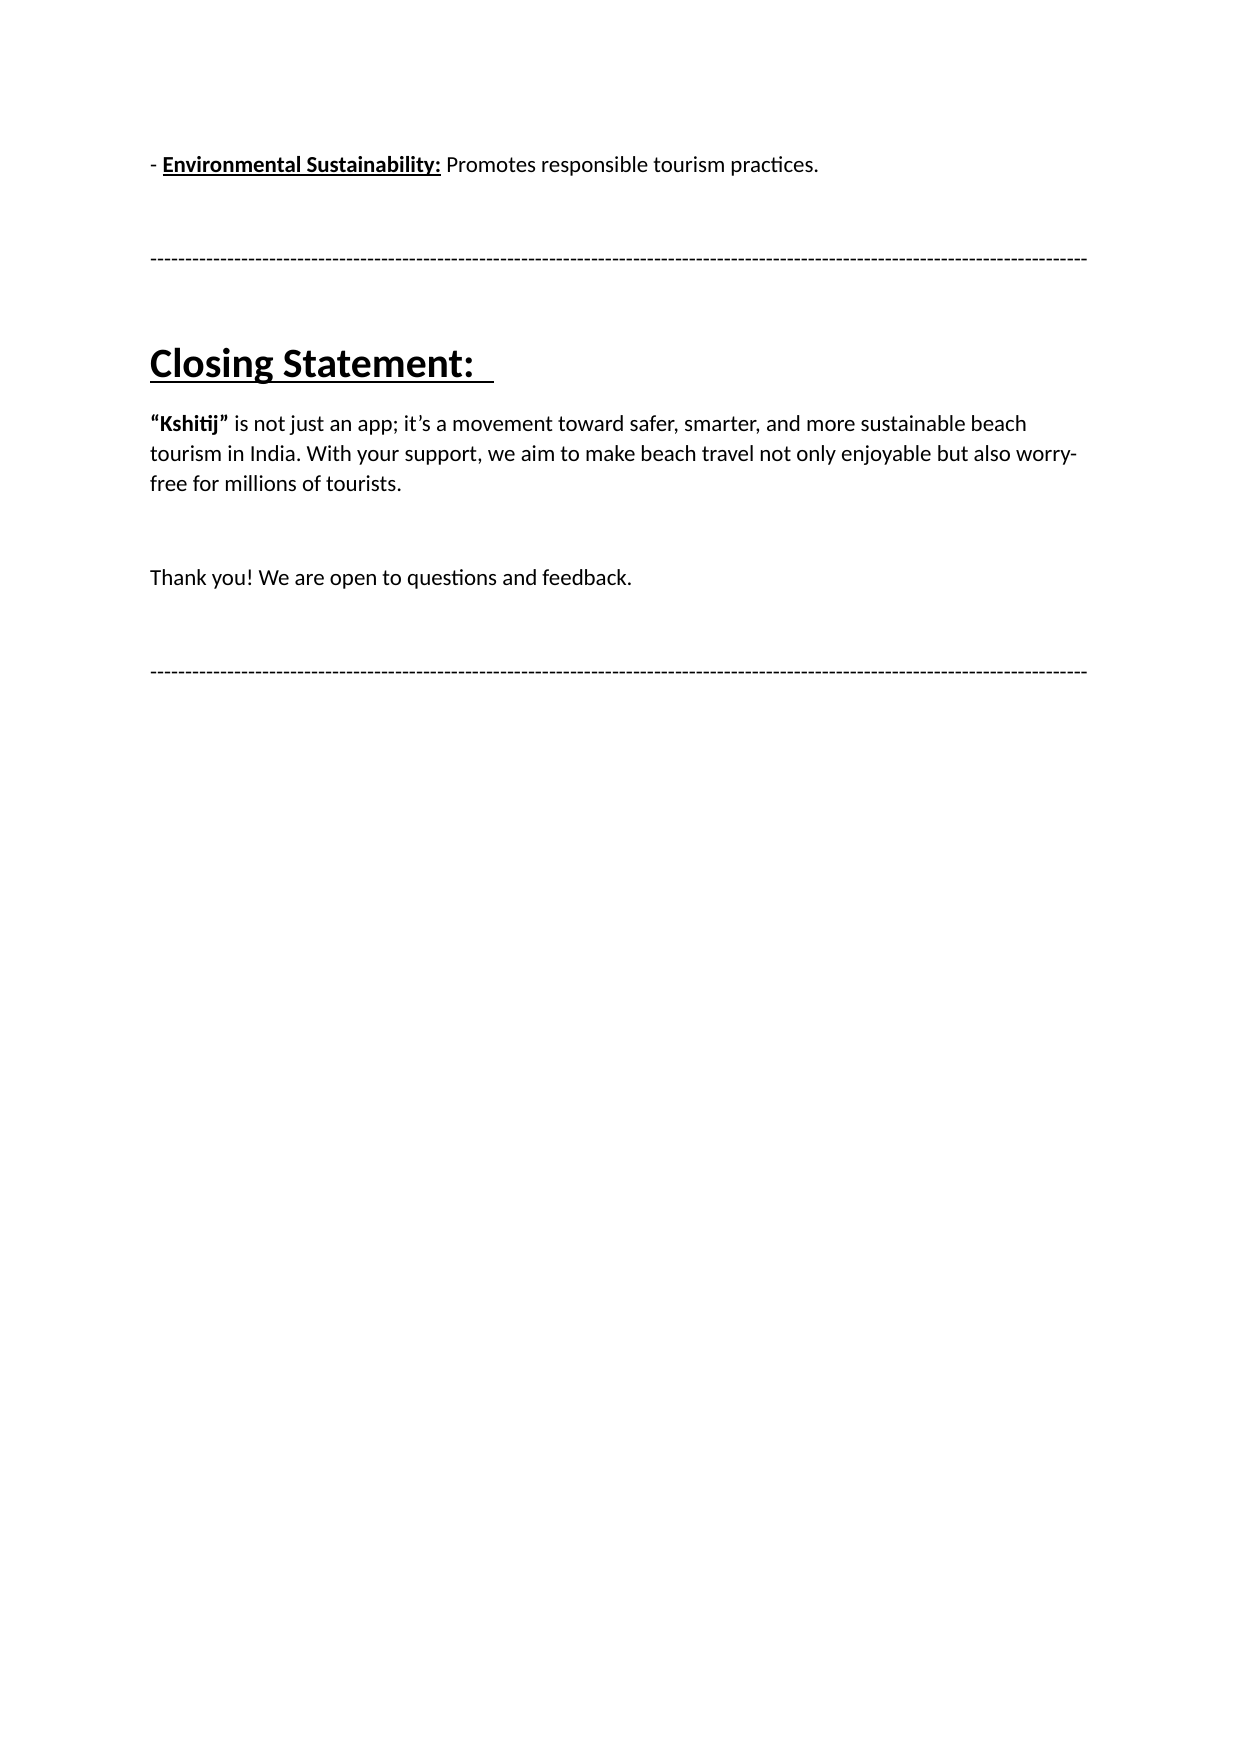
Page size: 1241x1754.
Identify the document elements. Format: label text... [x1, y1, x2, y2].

text -------------------------------------------------------------------------------------------------------------------------------------- [150, 657, 1090, 685]
text Thank you! We are open to questions and feedback. [150, 563, 1090, 591]
text -------------------------------------------------------------------------------------------------------------------------------------- [150, 244, 1090, 272]
text - Environmental Sustainability: Promotes responsible tourism practices. [150, 150, 1090, 178]
text “Kshitij” is not just an app; it’s a movement toward safer, smarter, and more sustainable beach tourism in India. With your support, we aim to make beach travel not only enjoyable but also worry-free for millions of tourists. [150, 409, 1090, 497]
text Closing Statement: [150, 337, 1090, 388]
